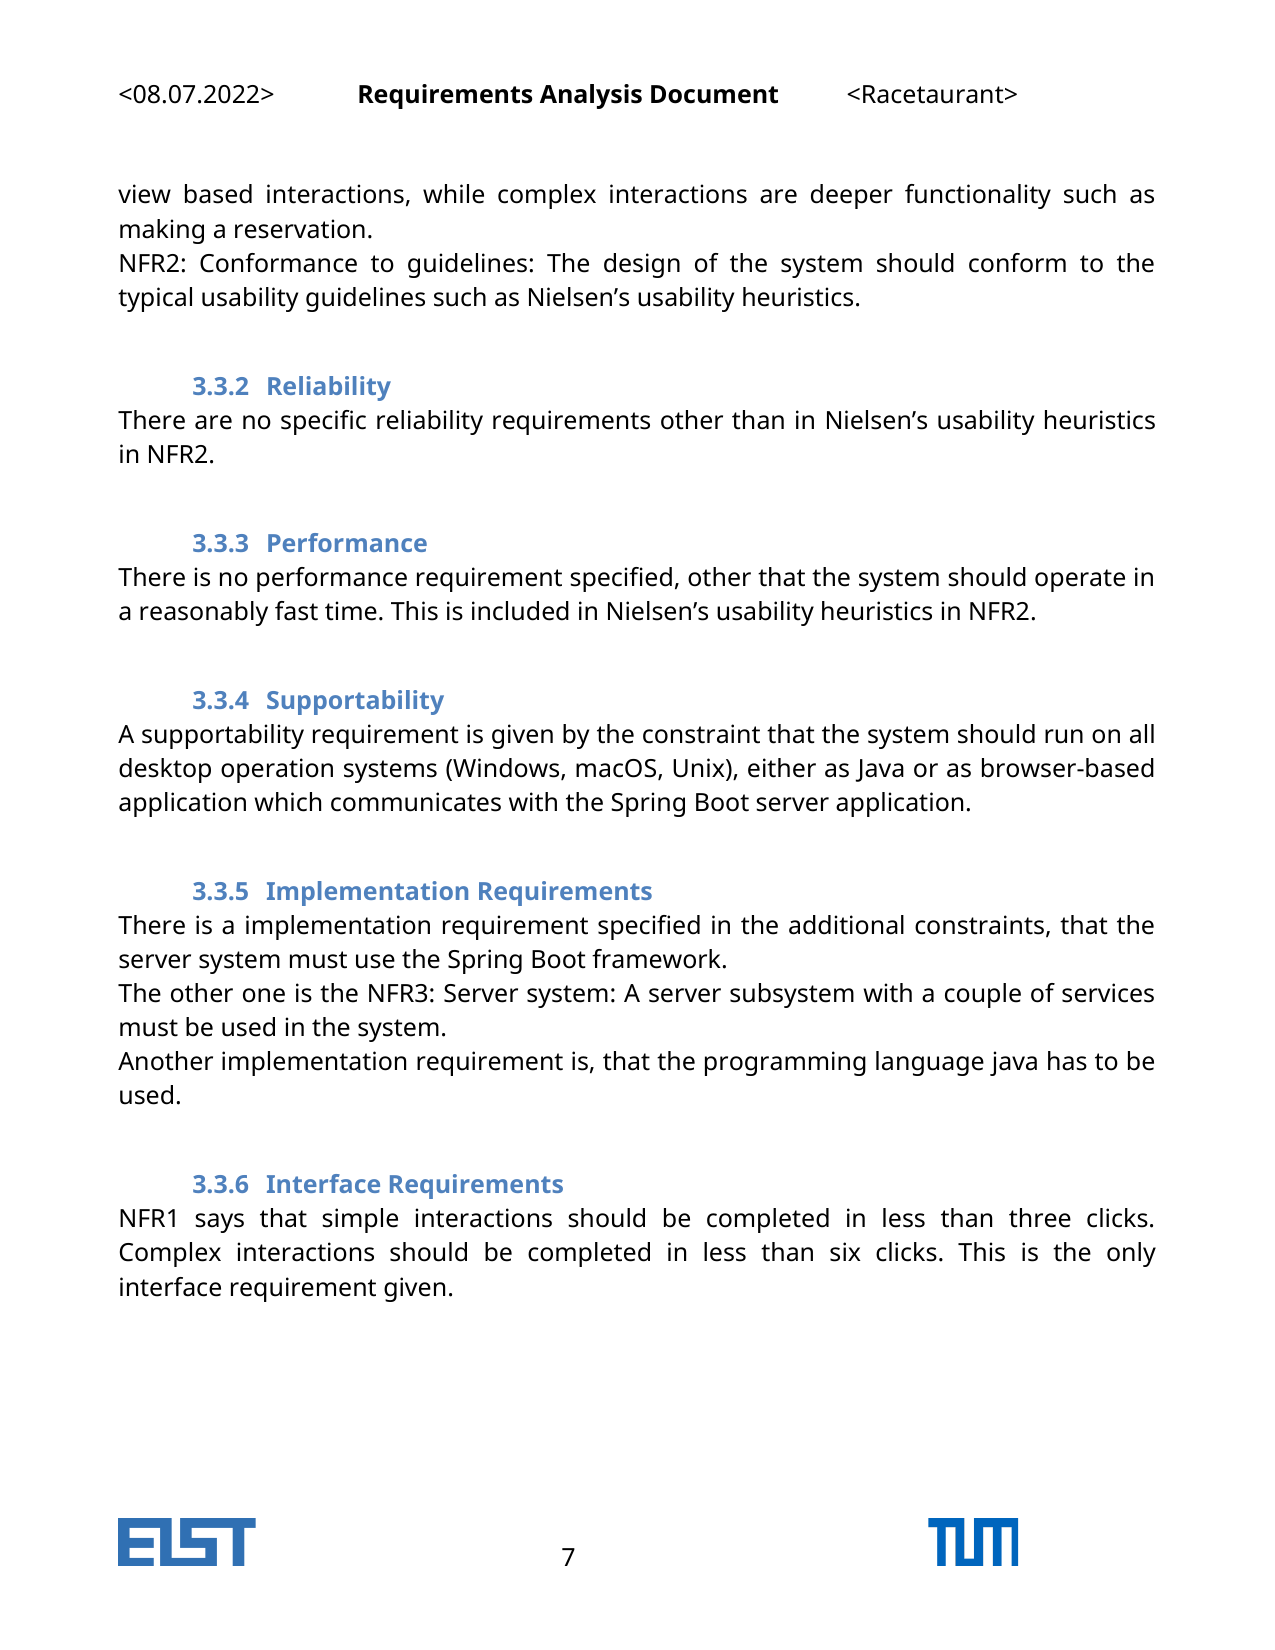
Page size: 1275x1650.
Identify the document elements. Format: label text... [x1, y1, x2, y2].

text There is no performance requirement specified, other that the system should operate in a reasonably fast time. This is included in Nielsen’s usability heuristics in NFR2. [118, 559, 1157, 628]
text A supportability requirement is given by the constraint that the system should run on all desktop operation systems (Windows, macOS, Unix), either as Java or as browser-based application which communicates with the Spring Boot server application. [118, 717, 1157, 819]
text NFR2: Conformance to guidelines: The design of the system should conform to the typical usability guidelines such as Nielsen’s usability heuristics. [118, 245, 1157, 313]
text Another implementation requirement is, that the programming language java has to be used. [118, 1044, 1157, 1112]
text NFR1 says that simple interactions should be completed in less than three clicks. Complex interactions should be completed in less than six clicks. This is the only interface requirement given. [118, 1201, 1157, 1303]
subtitle Performance [192, 525, 1157, 559]
text There is a implementation requirement specified in the additional constraints, that the server system must use the Spring Boot framework. [118, 908, 1157, 976]
subtitle Supportability [192, 682, 1157, 717]
text There are no specific reliability requirements other than in Nielsen’s usability heuristics in NFR2. [118, 402, 1157, 471]
text The other one is the NFR3: Server system: A server subsystem with a couple of services must be used in the system. [118, 976, 1157, 1044]
subtitle Interface Requirements [192, 1167, 1157, 1201]
subtitle Reliability [192, 368, 1157, 402]
subtitle Implementation Requirements [192, 874, 1157, 908]
